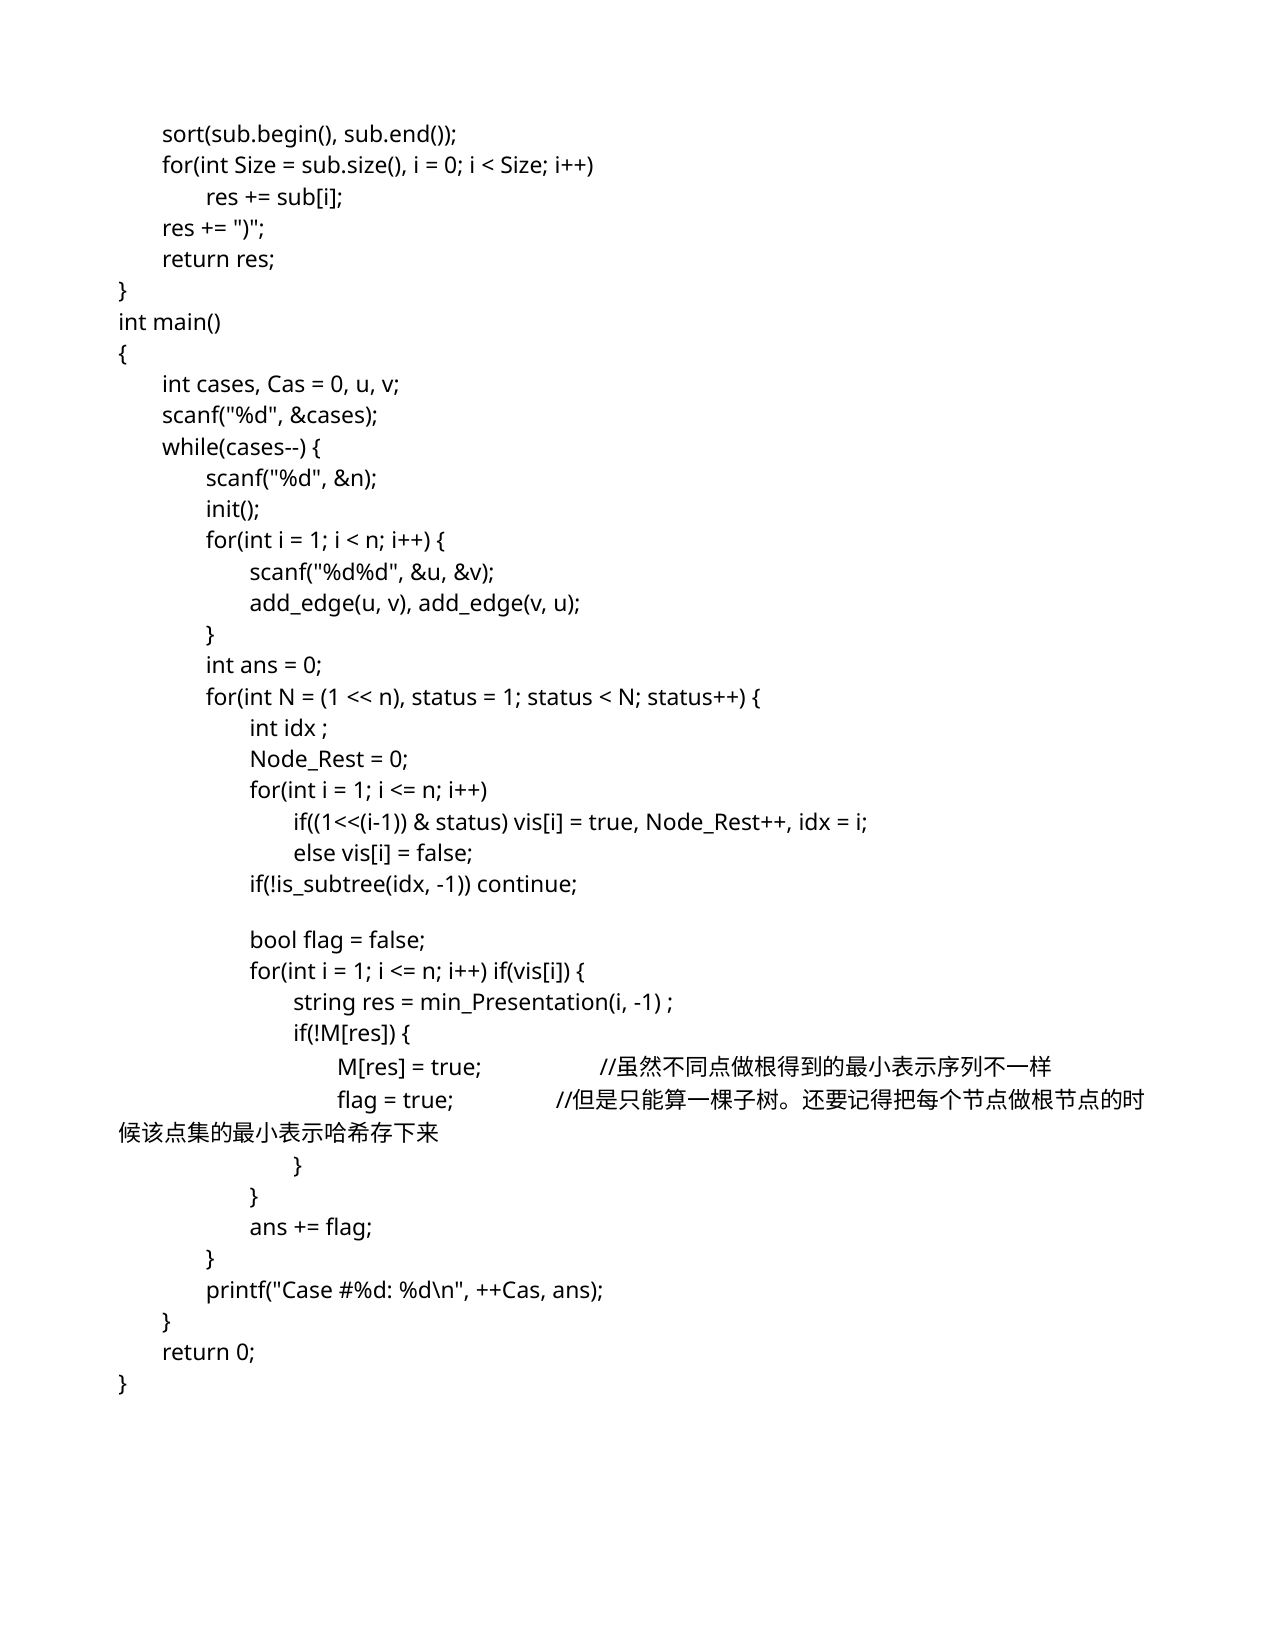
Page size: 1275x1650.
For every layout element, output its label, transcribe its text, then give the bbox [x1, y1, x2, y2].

text int main() [118, 306, 1157, 337]
text for(int Size = sub.size(), i = 0; i < Size; i++) [118, 149, 1157, 181]
text scanf("%d", &n); [118, 462, 1157, 493]
text } [118, 1148, 1157, 1180]
text Node_Rest = 0; [118, 743, 1157, 774]
text else vis[i] = false; [118, 837, 1157, 868]
text } [118, 1242, 1157, 1273]
text scanf("%d", &cases); [118, 399, 1157, 431]
text sort(sub.begin(), sub.end()); [118, 118, 1157, 149]
text if((1<<(i-1)) & status) vis[i] = true, Node_Rest++, idx = i; [118, 806, 1157, 837]
text M[res] = true; //虽然不同点做根得到的最小表示序列不一样 [118, 1049, 1157, 1082]
text for(int N = (1 << n), status = 1; status < N; status++) { [118, 681, 1157, 712]
text for(int i = 1; i <= n; i++) [118, 774, 1157, 806]
text } [118, 618, 1157, 649]
text res += ")"; [118, 212, 1157, 243]
text ans += flag; [118, 1211, 1157, 1242]
text flag = true; //但是只能算一棵子树。还要记得把每个节点做根节点的时候该点集的最小表示哈希存下来 [118, 1082, 1157, 1148]
text add_edge(u, v), add_edge(v, u); [118, 587, 1157, 618]
text { [118, 337, 1157, 368]
text if(!is_subtree(idx, -1)) continue; [118, 868, 1157, 899]
text string res = min_Presentation(i, -1) ; [118, 986, 1157, 1017]
text } [118, 1180, 1157, 1211]
text res += sub[i]; [118, 181, 1157, 212]
text } [118, 274, 1157, 306]
text while(cases--) { [118, 431, 1157, 462]
text for(int i = 1; i < n; i++) { [118, 524, 1157, 556]
text for(int i = 1; i <= n; i++) if(vis[i]) { [118, 955, 1157, 986]
text printf("Case #%d: %d\n", ++Cas, ans); [118, 1273, 1157, 1305]
text return 0; [118, 1336, 1157, 1367]
text int ans = 0; [118, 649, 1157, 681]
text scanf("%d%d", &u, &v); [118, 556, 1157, 587]
text bool flag = false; [118, 924, 1157, 955]
text } [118, 1367, 1157, 1398]
text return res; [118, 243, 1157, 274]
text int cases, Cas = 0, u, v; [118, 368, 1157, 399]
text if(!M[res]) { [118, 1017, 1157, 1049]
text int idx ; [118, 712, 1157, 743]
text } [118, 1305, 1157, 1336]
text init(); [118, 493, 1157, 524]
